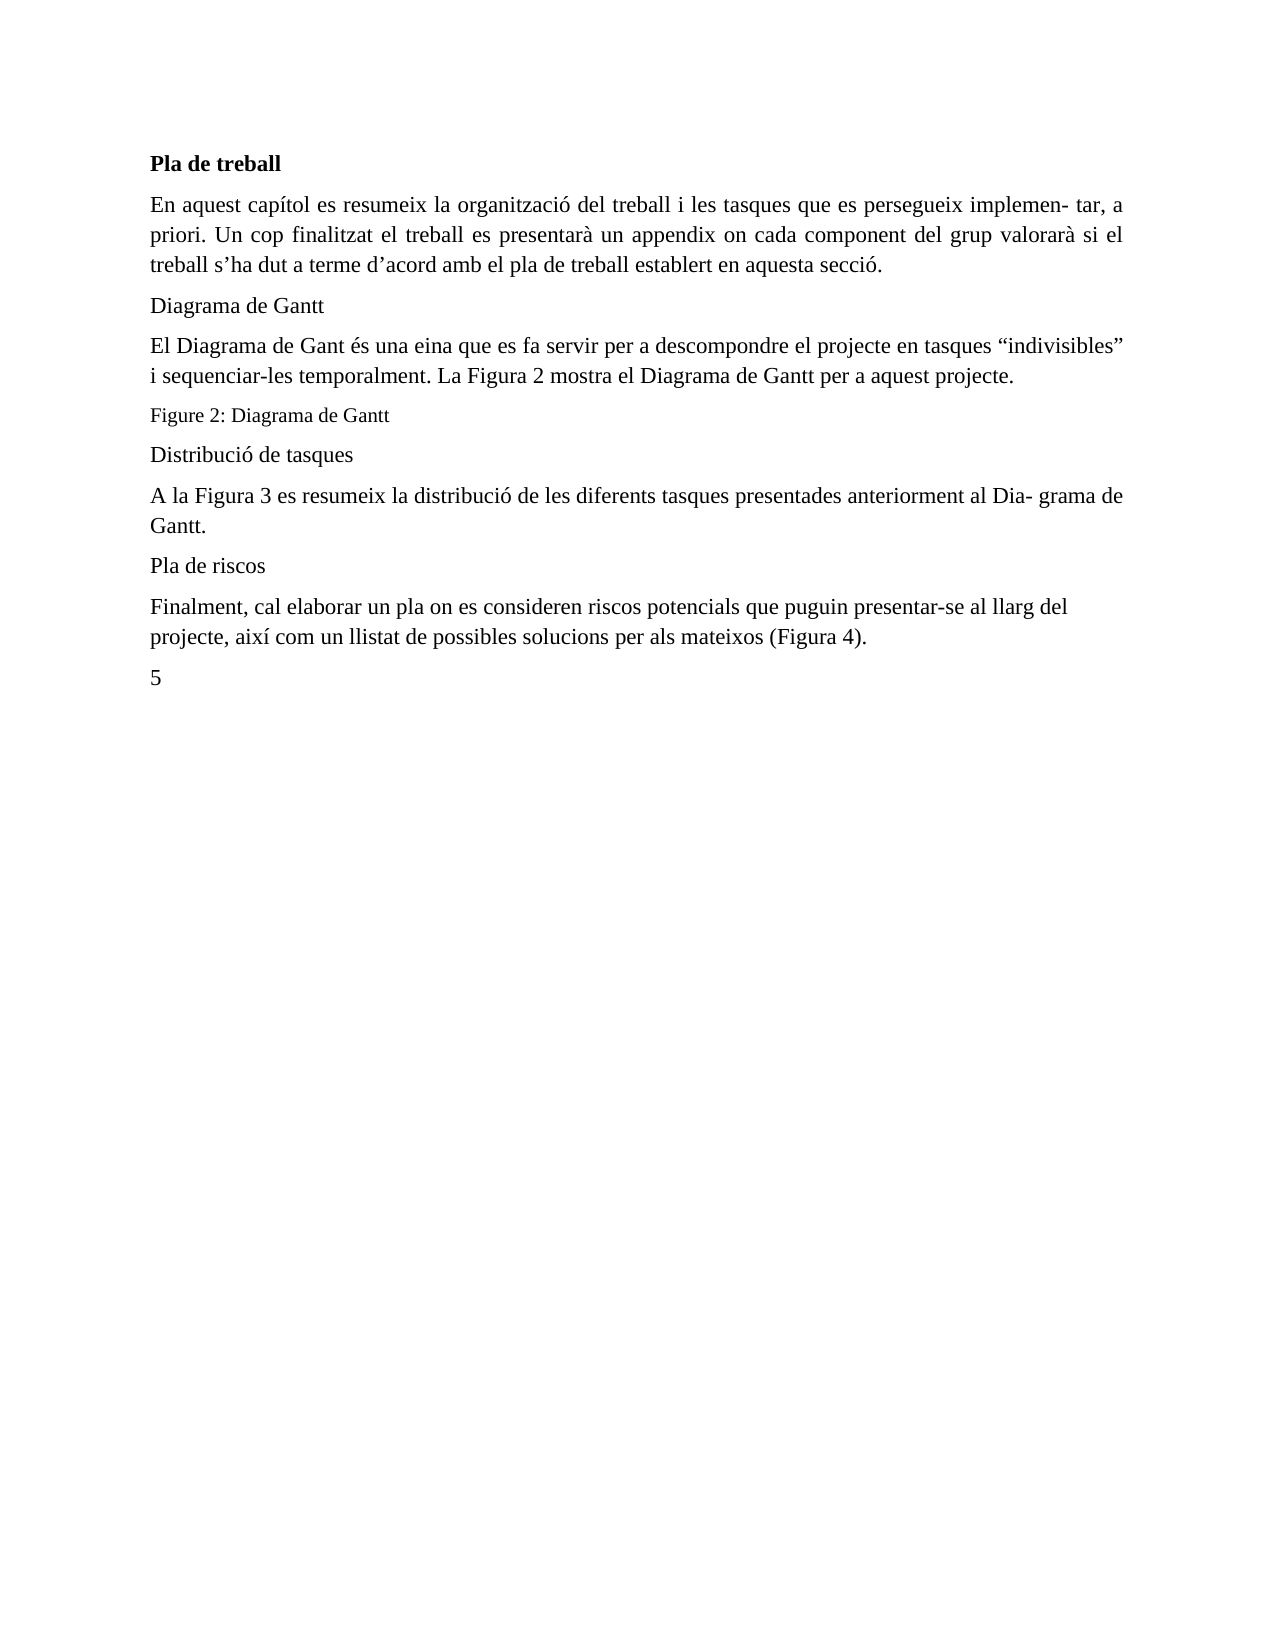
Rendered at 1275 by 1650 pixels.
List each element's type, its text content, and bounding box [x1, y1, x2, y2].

text Pla de treball [150, 150, 1125, 176]
text A la Figura 3 es resumeix la distribució de les diferents tasques presentades anteriorment al Dia- grama de Gantt. [150, 482, 1125, 538]
text El Diagrama de Gant és una eina que es fa servir per a descompondre el projecte en tasques “indivisibles” i sequenciar-les temporalment. La Figura 2 mostra el Diagrama de Gantt per a aquest projecte. [150, 332, 1125, 389]
text 5 [150, 664, 1125, 690]
text Figure 2: Diagrama de Gantt [150, 403, 1125, 427]
text Finalment, cal elaborar un pla on es consideren riscos potencials que puguin presentar-se al llarg del projecte, així com un llistat de possibles solucions per als mateixos (Figura 4). [150, 593, 1125, 650]
text Diagrama de Gantt [150, 292, 1125, 318]
text En aquest capítol es resumeix la organització del treball i les tasques que es persegueix implemen- tar, a priori. Un cop finalitzat el treball es presentarà un appendix on cada component del grup valorarà si el treball s’ha dut a terme d’acord amb el pla de treball establert en aquesta secció. [150, 191, 1125, 277]
text Distribució de tasques [150, 441, 1125, 467]
text Pla de riscos [150, 553, 1125, 579]
